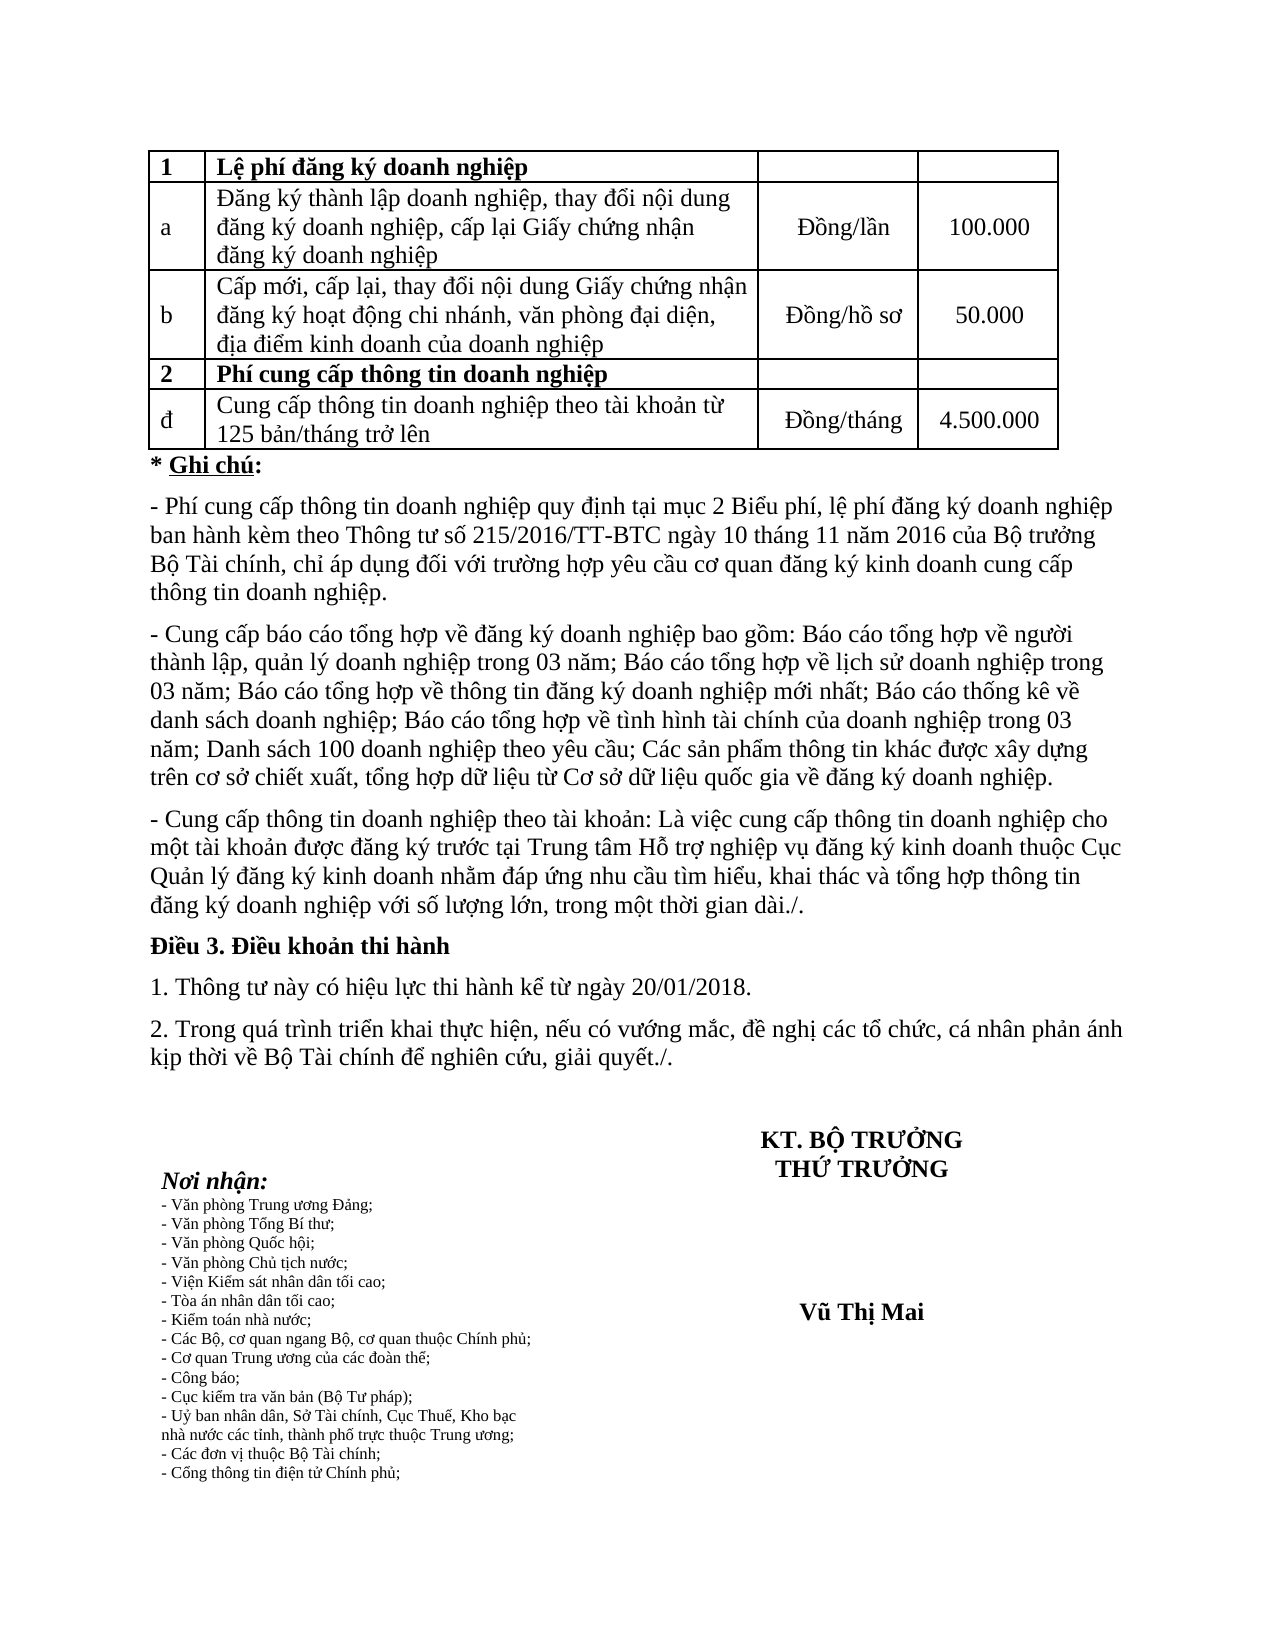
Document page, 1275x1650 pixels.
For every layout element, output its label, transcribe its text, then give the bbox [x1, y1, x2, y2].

text Điều 3. Điều khoản thi hành [150, 931, 1125, 960]
text * Ghi chú: [150, 450, 1125, 479]
text - Cung cấp thông tin doanh nghiệp theo tài khoản: Là việc cung cấp thông tin doanh nghiệp cho một tài khoản được đăng ký trước tại Trung tâm Hỗ trợ nghiệp vụ đăng ký kinh doanh thuộc Cục Quản lý đăng ký kinh doanh nhằm đáp ứng nhu cầu tìm hiểu, khai thác và tổng hợp thông tin đăng ký doanh nghiệp với số lượng lớn, trong một thời gian dài./. [150, 804, 1125, 919]
table_cell Phí cung cấp thông tin doanh nghiệp [206, 360, 757, 388]
text - Phí cung cấp thông tin doanh nghiệp quy định tại mục 2 Biểu phí, lệ phí đăng ký doanh nghiệp ban hành kèm theo Thông tư số 215/2016/TT-BTC ngày 10 tháng 11 năm 2016 của Bộ trưởng Bộ Tài chính, chỉ áp dụng đối với trường hợp yêu cầu cơ quan đăng ký kinh doanh cung cấp thông tin doanh nghiệp. [150, 491, 1125, 606]
table_cell đ [150, 390, 204, 448]
table_cell a [150, 183, 204, 269]
table_cell b [150, 271, 204, 357]
text 1. Thông tư này có hiệu lực thi hành kể từ ngày 20/01/2018. [150, 972, 1125, 1001]
table_cell [759, 360, 917, 388]
text - Cung cấp báo cáo tổng hợp về đăng ký doanh nghiệp bao gồm: Báo cáo tổng hợp về người thành lập, quản lý doanh nghiệp trong 03 năm; Báo cáo tổng hợp về lịch sử doanh nghiệp trong 03 năm; Báo cáo tổng hợp về thông tin đăng ký doanh nghiệp mới nhất; Báo cáo thống kê về danh sách doanh nghiệp; Báo cáo tổng hợp về tình hình tài chính của doanh nghiệp trong 03 năm; Danh sách 100 doanh nghiệp theo yêu cầu; Các sản phẩm thông tin khác được xây dựng trên cơ sở chiết xuất, tổng hợp dữ liệu từ Cơ sở dữ liệu quốc gia về đăng ký doanh nghiệp. [150, 619, 1125, 791]
table_cell Đồng/tháng [759, 390, 917, 448]
table_cell [919, 152, 1057, 181]
table_cell 100.000 [919, 183, 1057, 269]
table_cell 4.500.000 [919, 390, 1057, 448]
table_cell Cung cấp thông tin doanh nghiệp theo tài khoản từ 125 bản/tháng trở lên [206, 390, 757, 448]
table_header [652, 1125, 1072, 1482]
table_cell Cấp mới, cấp lại, thay đổi nội dung Giấy chứng nhận đăng ký hoạt động chi nhánh, văn phòng đại diện, địa điểm kinh doanh của doanh nghiệp [206, 271, 757, 357]
table_cell [759, 152, 917, 181]
table_cell [919, 360, 1057, 388]
table_cell Đăng ký thành lập doanh nghiệp, thay đổi nội dung đăng ký doanh nghiệp, cấp lại Giấy chứng nhận đăng ký doanh nghiệp [206, 183, 757, 269]
table_cell Đồng/lần [759, 183, 917, 269]
text 2. Trong quá trình triển khai thực hiện, nếu có vướng mắc, đề nghị các tổ chức, cá nhân phản ánh kịp thời về Bộ Tài chính để nghiên cứu, giải quyết./. [150, 1014, 1125, 1071]
table_cell 2 [150, 360, 204, 388]
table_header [150, 1125, 652, 1482]
table_cell Đồng/hồ sơ [759, 271, 917, 357]
table_cell 50.000 [919, 271, 1057, 357]
table_cell 1 [150, 152, 204, 181]
table_cell Lệ phí đăng ký doanh nghiệp [206, 152, 757, 181]
